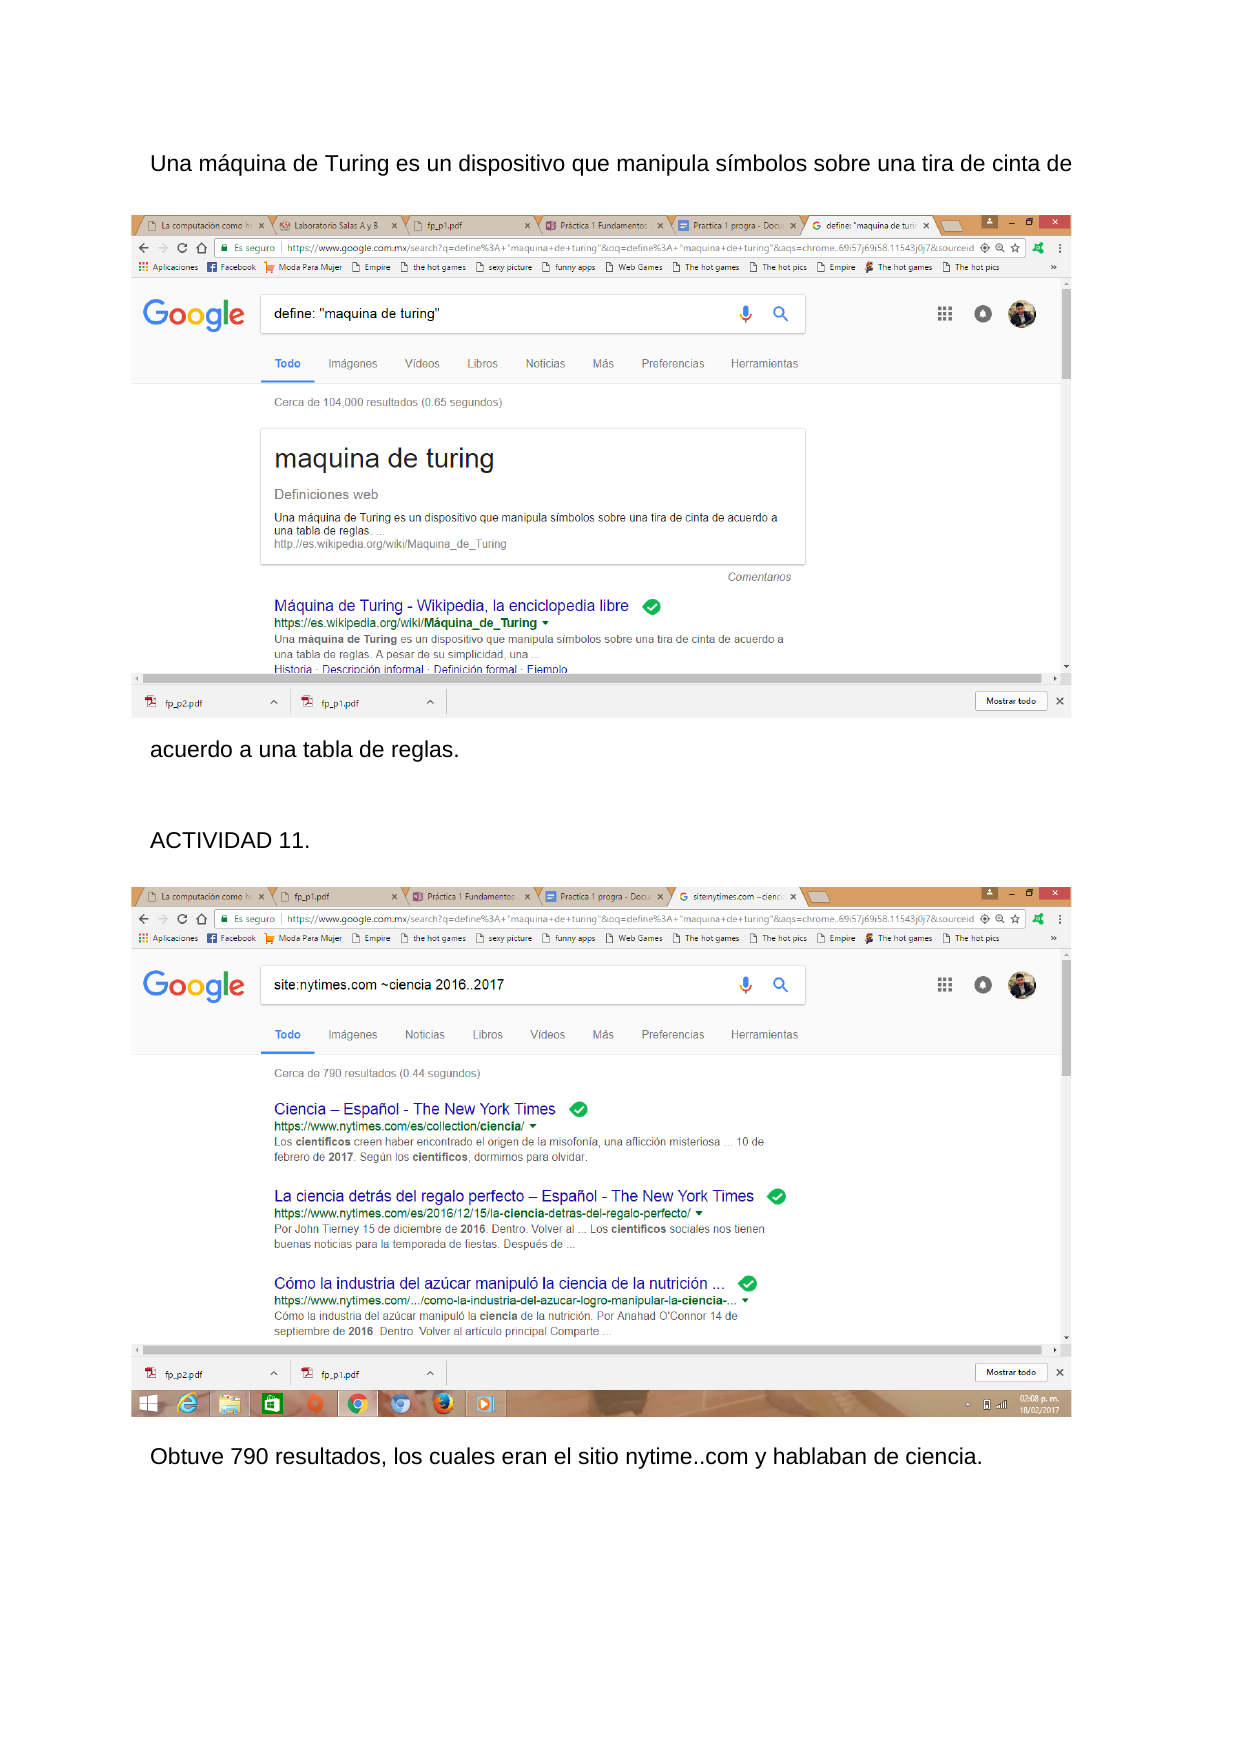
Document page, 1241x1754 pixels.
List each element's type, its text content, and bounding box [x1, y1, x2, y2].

picture [131, 887, 1072, 1417]
text ACTIVIDAD 11. [150, 827, 1090, 853]
picture [131, 215, 1072, 718]
